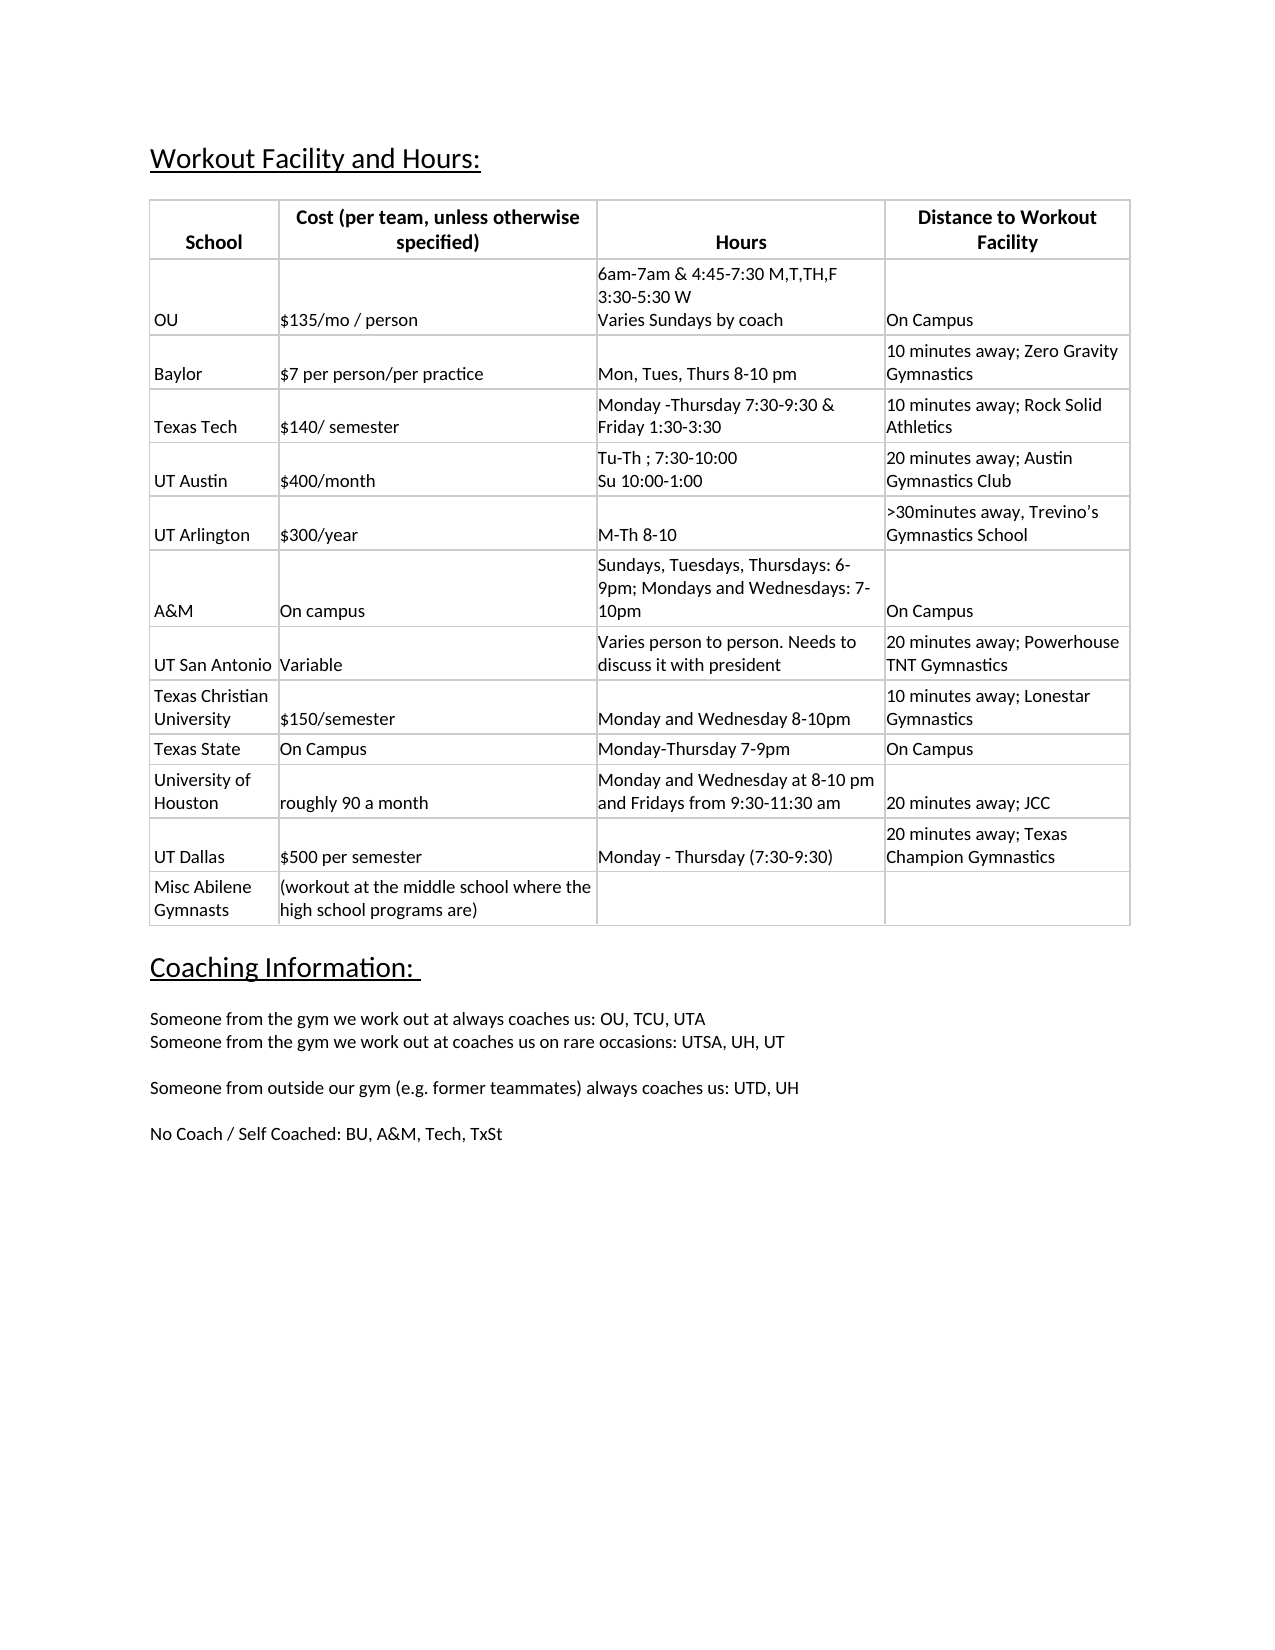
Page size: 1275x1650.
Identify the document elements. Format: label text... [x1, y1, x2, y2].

text Someone from the gym we work out at coaches us on rare occasions: UTSA, UH, UT [150, 1030, 1125, 1053]
table_cell Monday -Thursday 7:30-9:30 & Friday 1:30-3:30 [598, 390, 884, 442]
table_cell $135/mo / person [280, 260, 596, 334]
table_header Distance to Workout Facility [886, 201, 1129, 258]
table_cell Monday - Thursday (7:30-9:30) [598, 819, 884, 871]
text Workout Facility and Hours: [150, 141, 1125, 176]
table_cell 20 minutes away; Texas Champion Gymnastics [886, 819, 1129, 871]
table_cell roughly 90 a month [280, 765, 596, 817]
text Someone from outside our gym (e.g. former teammates) always coaches us: UTD, UH [150, 1076, 1125, 1099]
table_cell Texas Christian University [150, 681, 278, 733]
table_cell Baylor [150, 336, 278, 388]
table_cell UT Arlington [150, 497, 278, 549]
table_cell Tu-Th ; 7:30-10:00 Su 10:00-1:00 [598, 443, 884, 495]
table_cell 6am-7am & 4:45-7:30 M,T,TH,F 3:30-5:30 W Varies Sundays by coach [598, 260, 884, 334]
table_cell 20 minutes away; Powerhouse TNT Gymnastics [886, 627, 1129, 679]
table_cell Monday-Thursday 7-9pm [598, 735, 884, 763]
table_cell Texas State [150, 735, 278, 763]
table_cell University of Houston [150, 765, 278, 817]
table_header Cost (per team, unless otherwise specified) [280, 201, 596, 258]
table_cell On Campus [886, 551, 1129, 626]
table_cell Monday and Wednesday 8-10pm [598, 681, 884, 733]
table_cell Misc Abilene Gymnasts [150, 872, 278, 924]
table_cell On Campus [886, 260, 1129, 334]
table_cell Sundays, Tuesdays, Thursdays: 6-9pm; Mondays and Wednesdays: 7-10pm [598, 551, 884, 626]
text Someone from the gym we work out at always coaches us: OU, TCU, UTA [150, 1007, 1125, 1030]
table_header School [150, 201, 278, 258]
table_cell OU [150, 260, 278, 334]
table_cell $500 per semester [280, 819, 596, 871]
table_cell Monday and Wednesday at 8-10 pm and Fridays from 9:30-11:30 am [598, 765, 884, 817]
text No Coach / Self Coached: BU, A&M, Tech, TxSt [150, 1122, 1125, 1145]
table_cell Varies person to person. Needs to discuss it with president [598, 627, 884, 679]
text Coaching Information: [150, 949, 1125, 984]
table_cell Variable [280, 627, 596, 679]
table_cell 20 minutes away; JCC [886, 765, 1129, 817]
table_cell On Campus [886, 735, 1129, 763]
table_cell On campus [280, 551, 596, 626]
table_cell 10 minutes away; Zero Gravity Gymnastics [886, 336, 1129, 388]
table_cell UT Austin [150, 443, 278, 495]
table_cell $7 per person/per practice [280, 336, 596, 388]
table_cell Mon, Tues, Thurs 8-10 pm [598, 336, 884, 388]
table_cell $140/ semester [280, 390, 596, 442]
table_cell 10 minutes away; Rock Solid Athletics [886, 390, 1129, 442]
table_cell $400/month [280, 443, 596, 495]
table_cell >30minutes away, Trevino’s Gymnastics School [886, 497, 1129, 549]
table_cell $300/year [280, 497, 596, 549]
table_cell UT San Antonio [150, 627, 278, 679]
table_header Hours [598, 201, 884, 258]
table_cell UT Dallas [150, 819, 278, 871]
table_cell On Campus [280, 735, 596, 763]
table_cell 10 minutes away; Lonestar Gymnastics [886, 681, 1129, 733]
table_cell M-Th 8-10 [598, 497, 884, 549]
table_cell $150/semester [280, 681, 596, 733]
table_cell [886, 872, 1129, 924]
table_cell [598, 872, 884, 924]
table_cell Texas Tech [150, 390, 278, 442]
table_cell A&M [150, 551, 278, 626]
table_cell 20 minutes away; Austin Gymnastics Club [886, 443, 1129, 495]
table_cell (workout at the middle school where the high school programs are) [280, 872, 596, 924]
